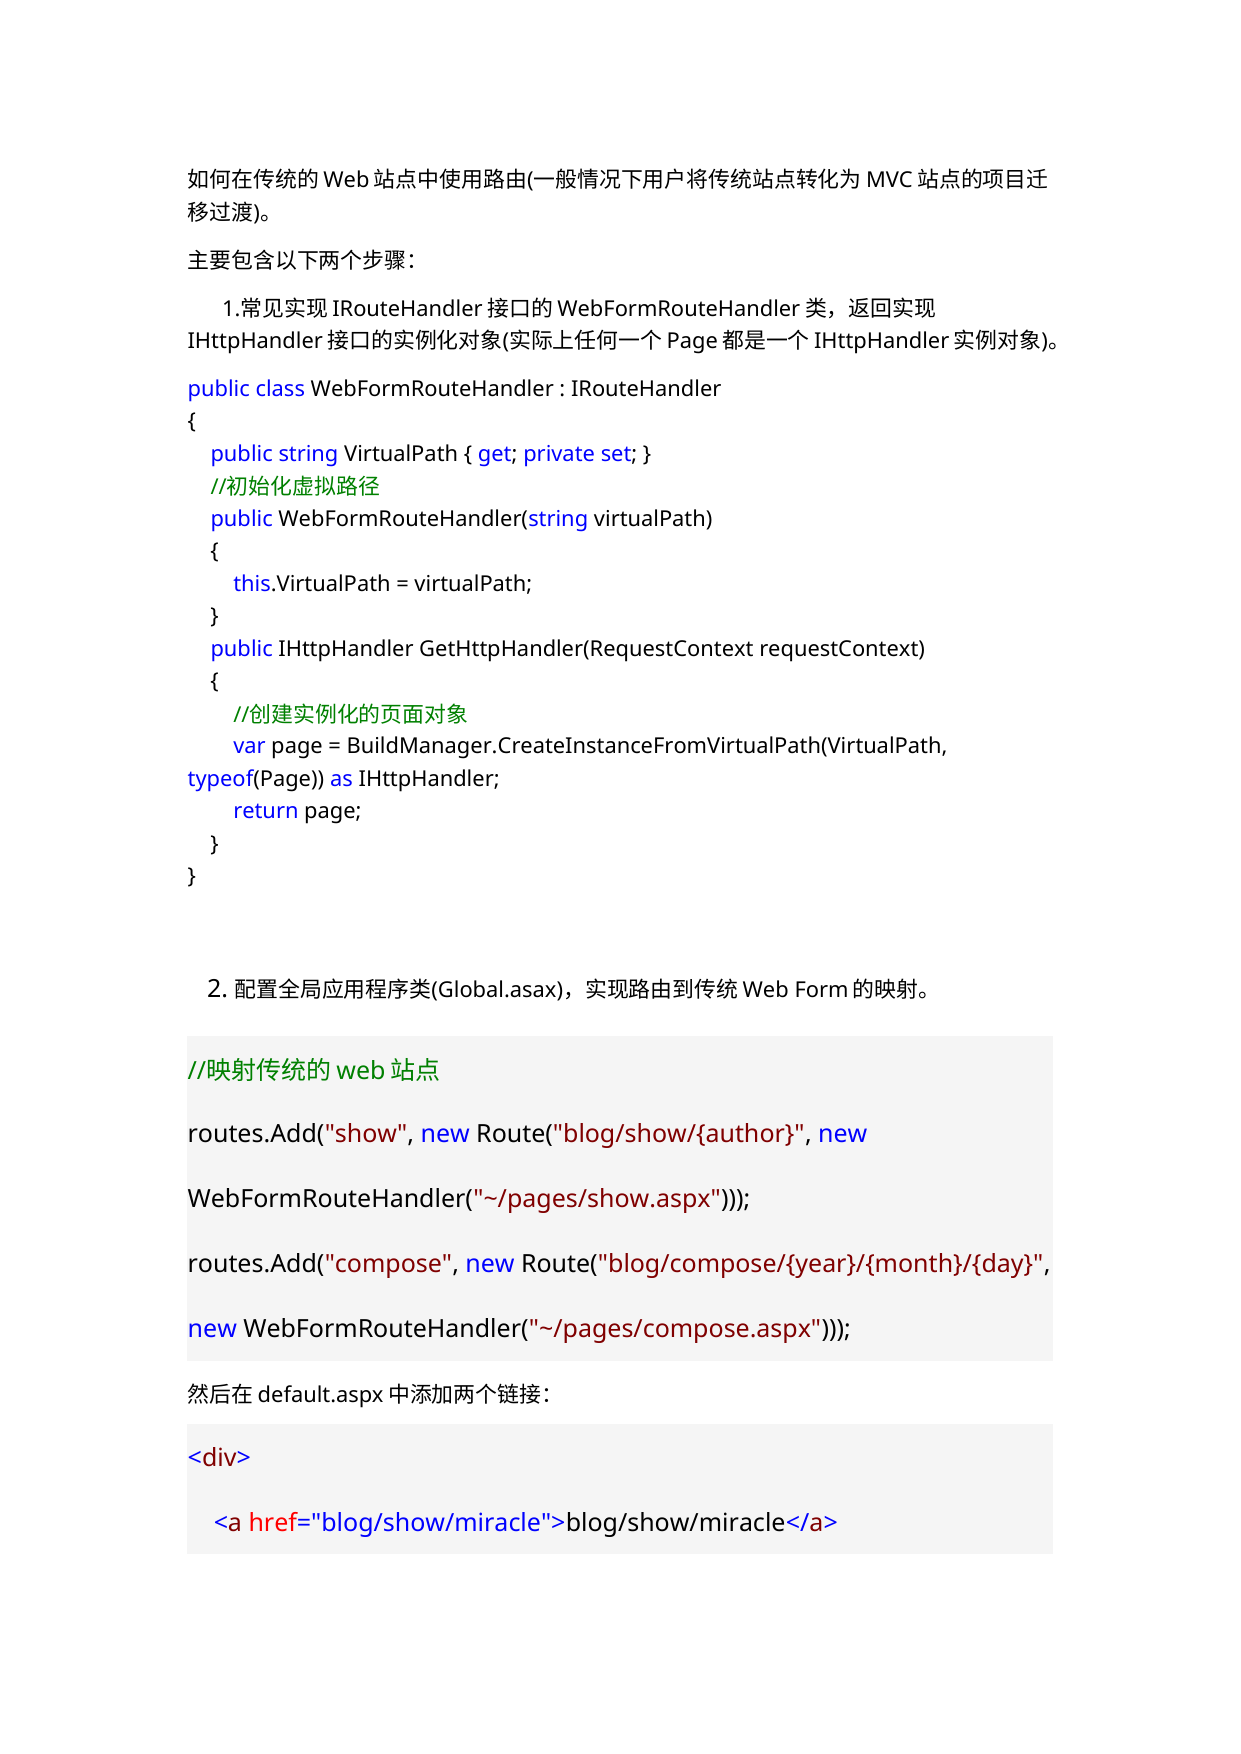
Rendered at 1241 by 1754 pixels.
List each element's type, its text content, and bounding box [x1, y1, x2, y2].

text } [187, 859, 1053, 891]
text { [187, 404, 1053, 436]
text } [187, 826, 1053, 859]
text public IHttpHandler GetHttpHandler(RequestContext requestContext) [187, 631, 1053, 664]
text 如何在传统的Web站点中使用路由(一般情况下用户将传统站点转化为MVC站点的项目迁移过渡)。 [187, 162, 1053, 227]
text return page; [187, 794, 1053, 826]
text routes.Add("compose", new Route("blog/compose/{year}/{month}/{day}", new WebFormRouteHandler("~/pages/compose.aspx"))); [187, 1231, 1053, 1361]
text 1.常见实现IRouteHandler接口的WebFormRouteHandler类，返回实现IHttpHandler接口的实例化对象(实际上任何一个Page都是一个IHttpHandler实例对象)。 [187, 291, 1053, 356]
text this.VirtualPath = virtualPath; [187, 566, 1053, 599]
text { [187, 534, 1053, 566]
text 然后在default.aspx中添加两个链接： [187, 1376, 1053, 1409]
text { [187, 664, 1053, 696]
text //初始化虚拟路径 [187, 469, 1053, 501]
text routes.Add("show", new Route("blog/show/{author}", new WebFormRouteHandler("~/pages/show.aspx"))); [187, 1101, 1053, 1231]
text //映射传统的web站点 [187, 1036, 1053, 1101]
text var page = BuildManager.CreateInstanceFromVirtualPath(VirtualPath, typeof(Page)) as IHttpHandler; [187, 729, 1053, 794]
text public WebFormRouteHandler(string virtualPath) [187, 501, 1053, 534]
text //创建实例化的页面对象 [187, 696, 1053, 729]
text } [187, 599, 1053, 631]
text 主要包含以下两个步骤： [187, 243, 1053, 275]
text 2. 配置全局应用程序类(Global.asax)，实现路由到传统Web Form的映射。 [187, 955, 1053, 1020]
text public class WebFormRouteHandler : IRouteHandler [187, 371, 1053, 404]
text <div> [187, 1424, 1053, 1489]
text public string VirtualPath { get; private set; } [187, 436, 1053, 469]
text <a href="blog/show/miracle">blog/show/miracle</a> [187, 1489, 1053, 1554]
